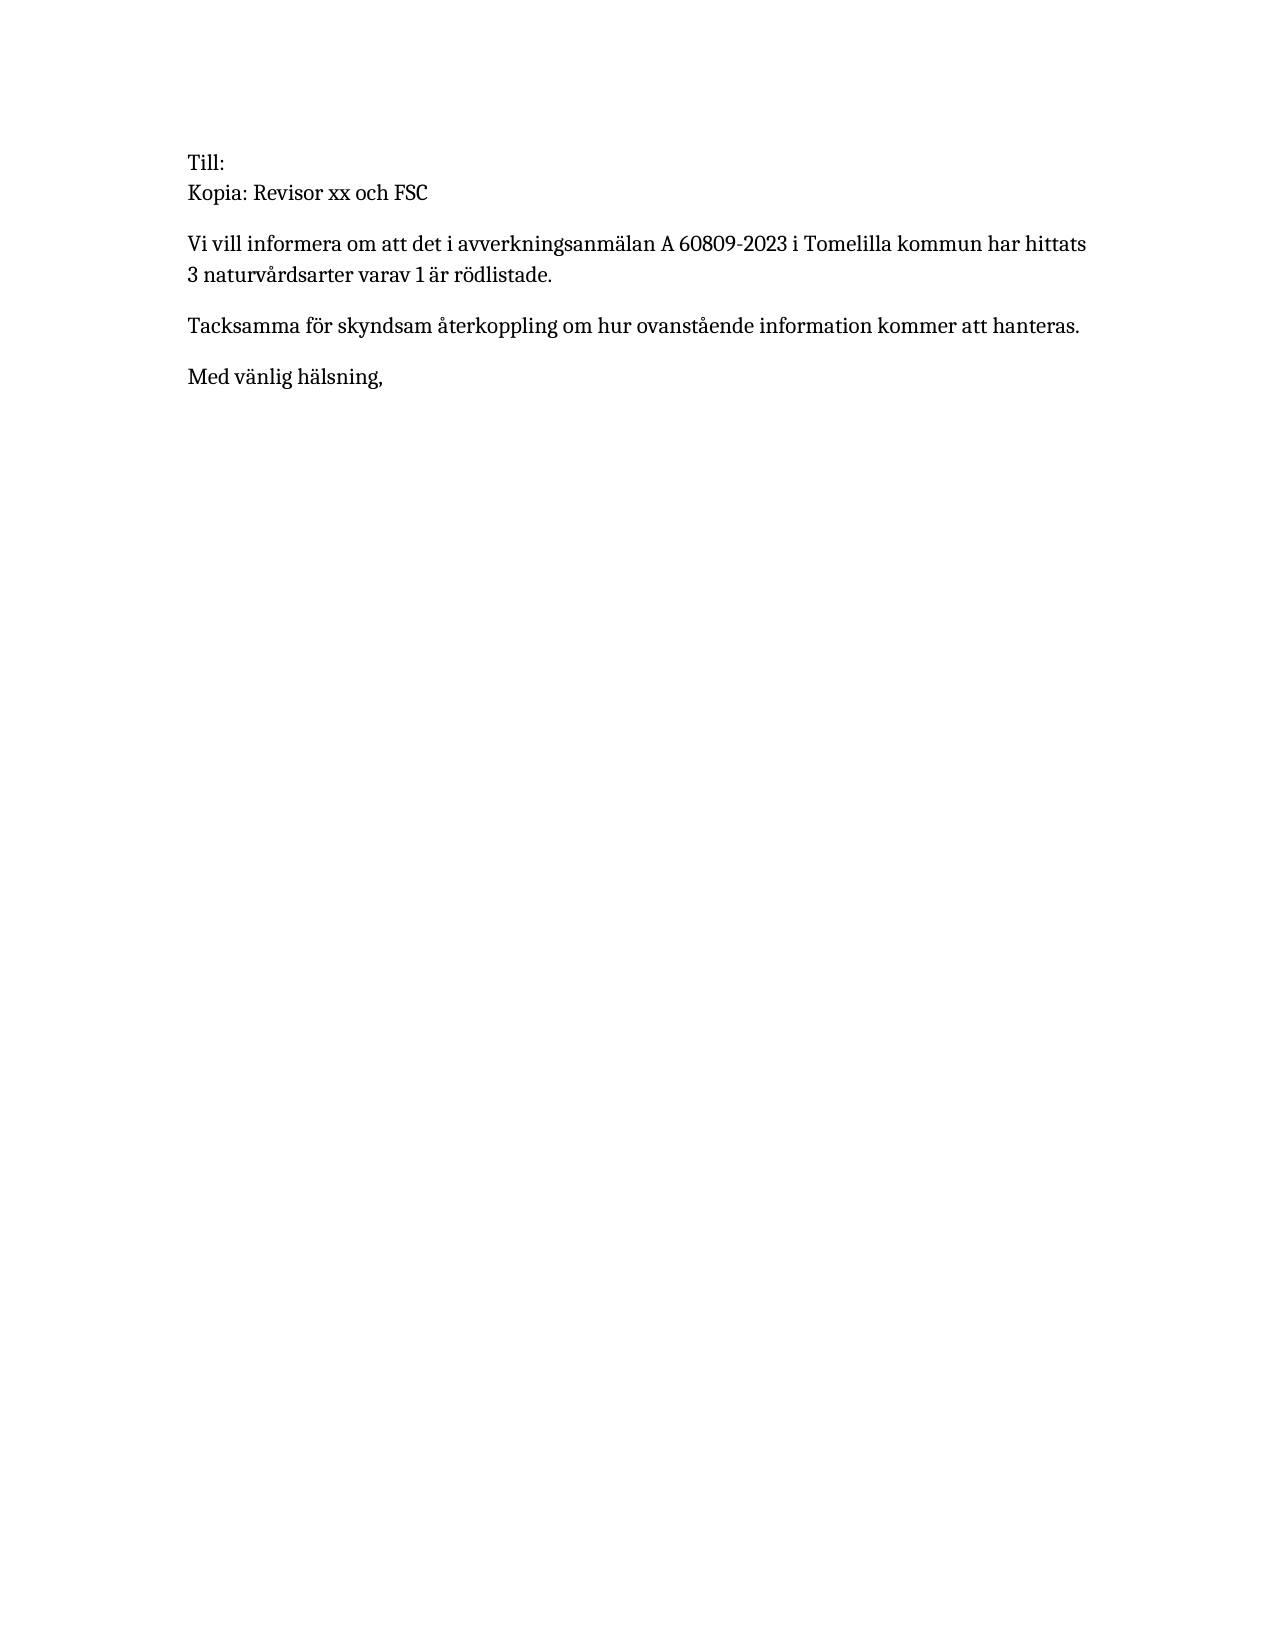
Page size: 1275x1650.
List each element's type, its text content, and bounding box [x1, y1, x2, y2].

text Med vänlig hälsning, [187, 363, 1087, 420]
text Till: Kopia: Revisor xx och FSC [187, 150, 1087, 207]
text Vi vill informera om att det i avverkningsanmälan A 60809-2023 i Tomelilla kommun har hittats 3 naturvårdsarter varav 1 är rödlistade. [187, 231, 1087, 288]
text Tacksamma för skyndsam återkoppling om hur ovanstående information kommer att hanteras. [187, 312, 1087, 339]
